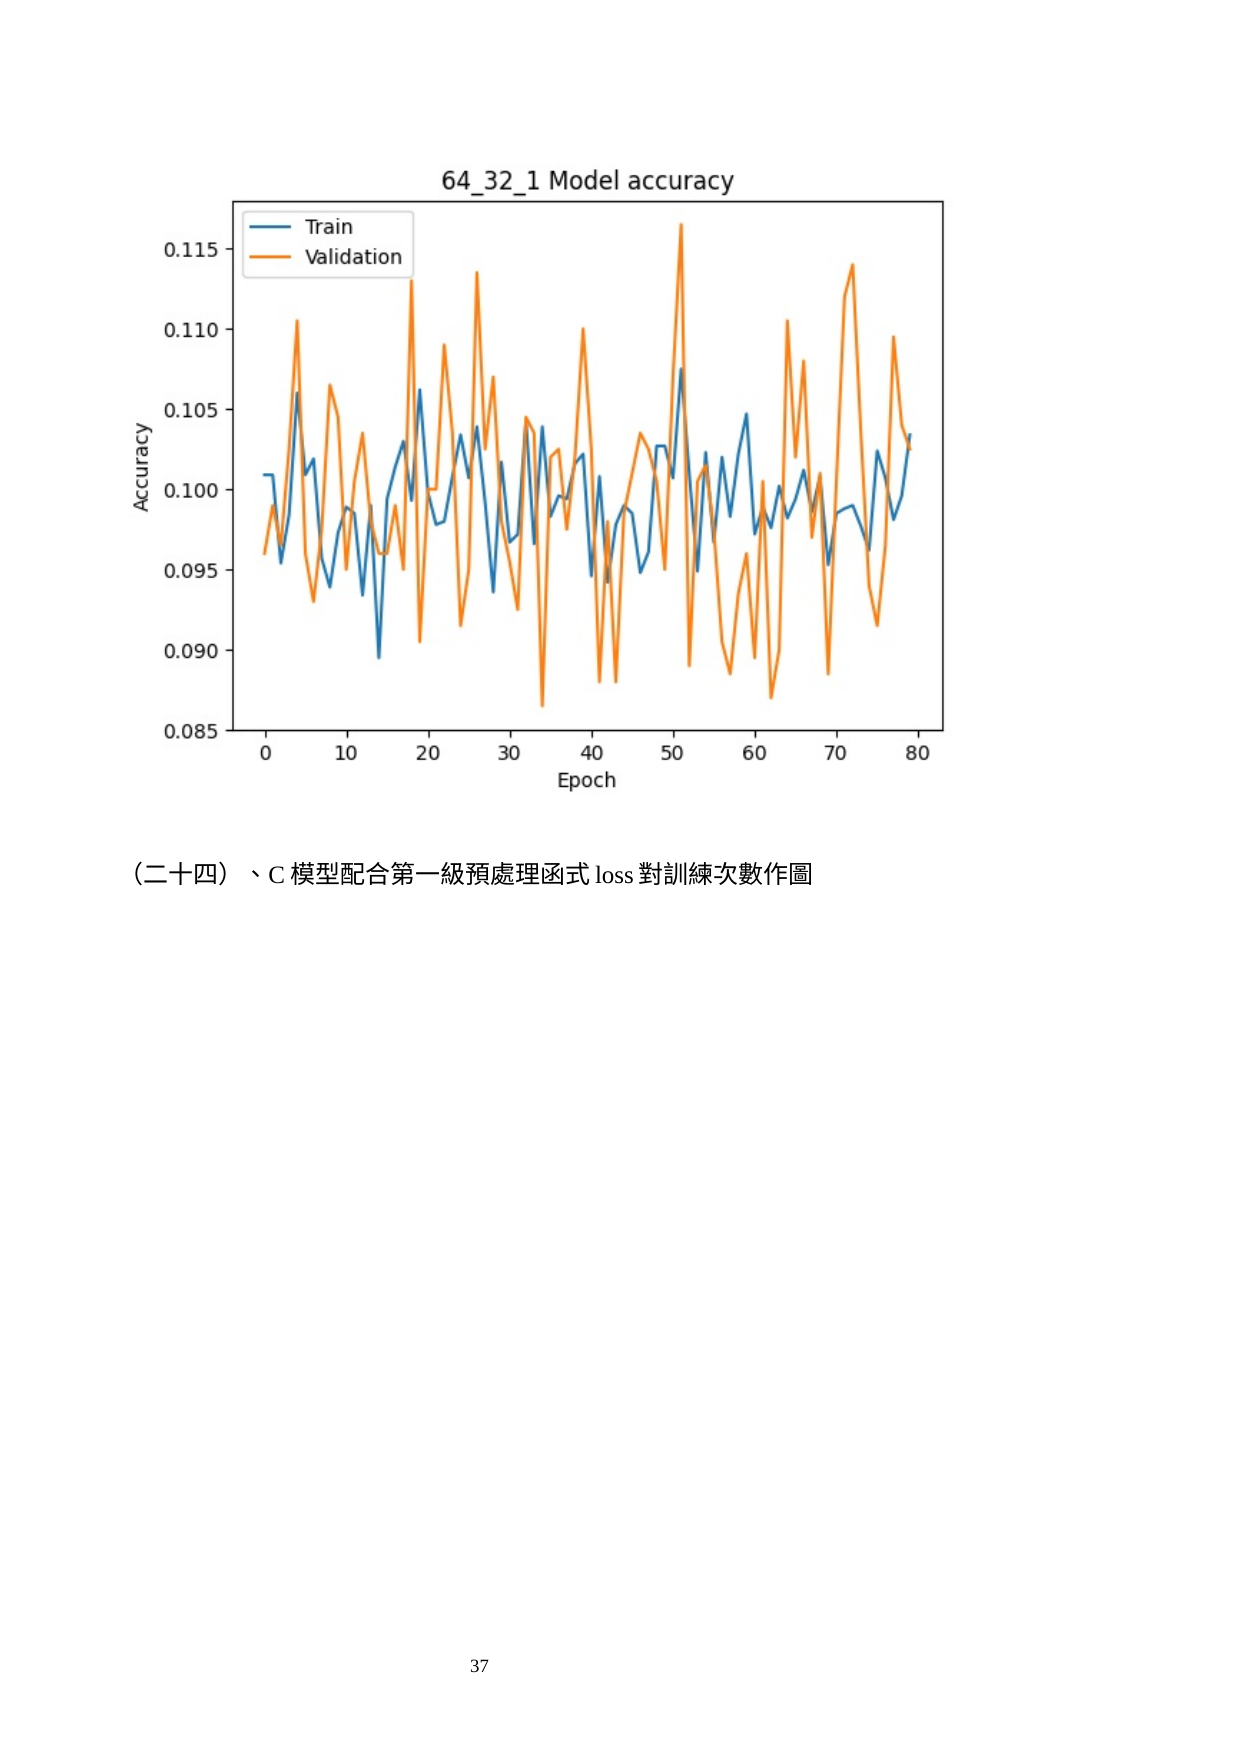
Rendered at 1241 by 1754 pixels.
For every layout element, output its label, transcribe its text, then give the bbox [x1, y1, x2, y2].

list 、C模型配合第一級預處理函式loss對訓練次數作圖 [118, 853, 1122, 891]
picture [118, 118, 1034, 806]
